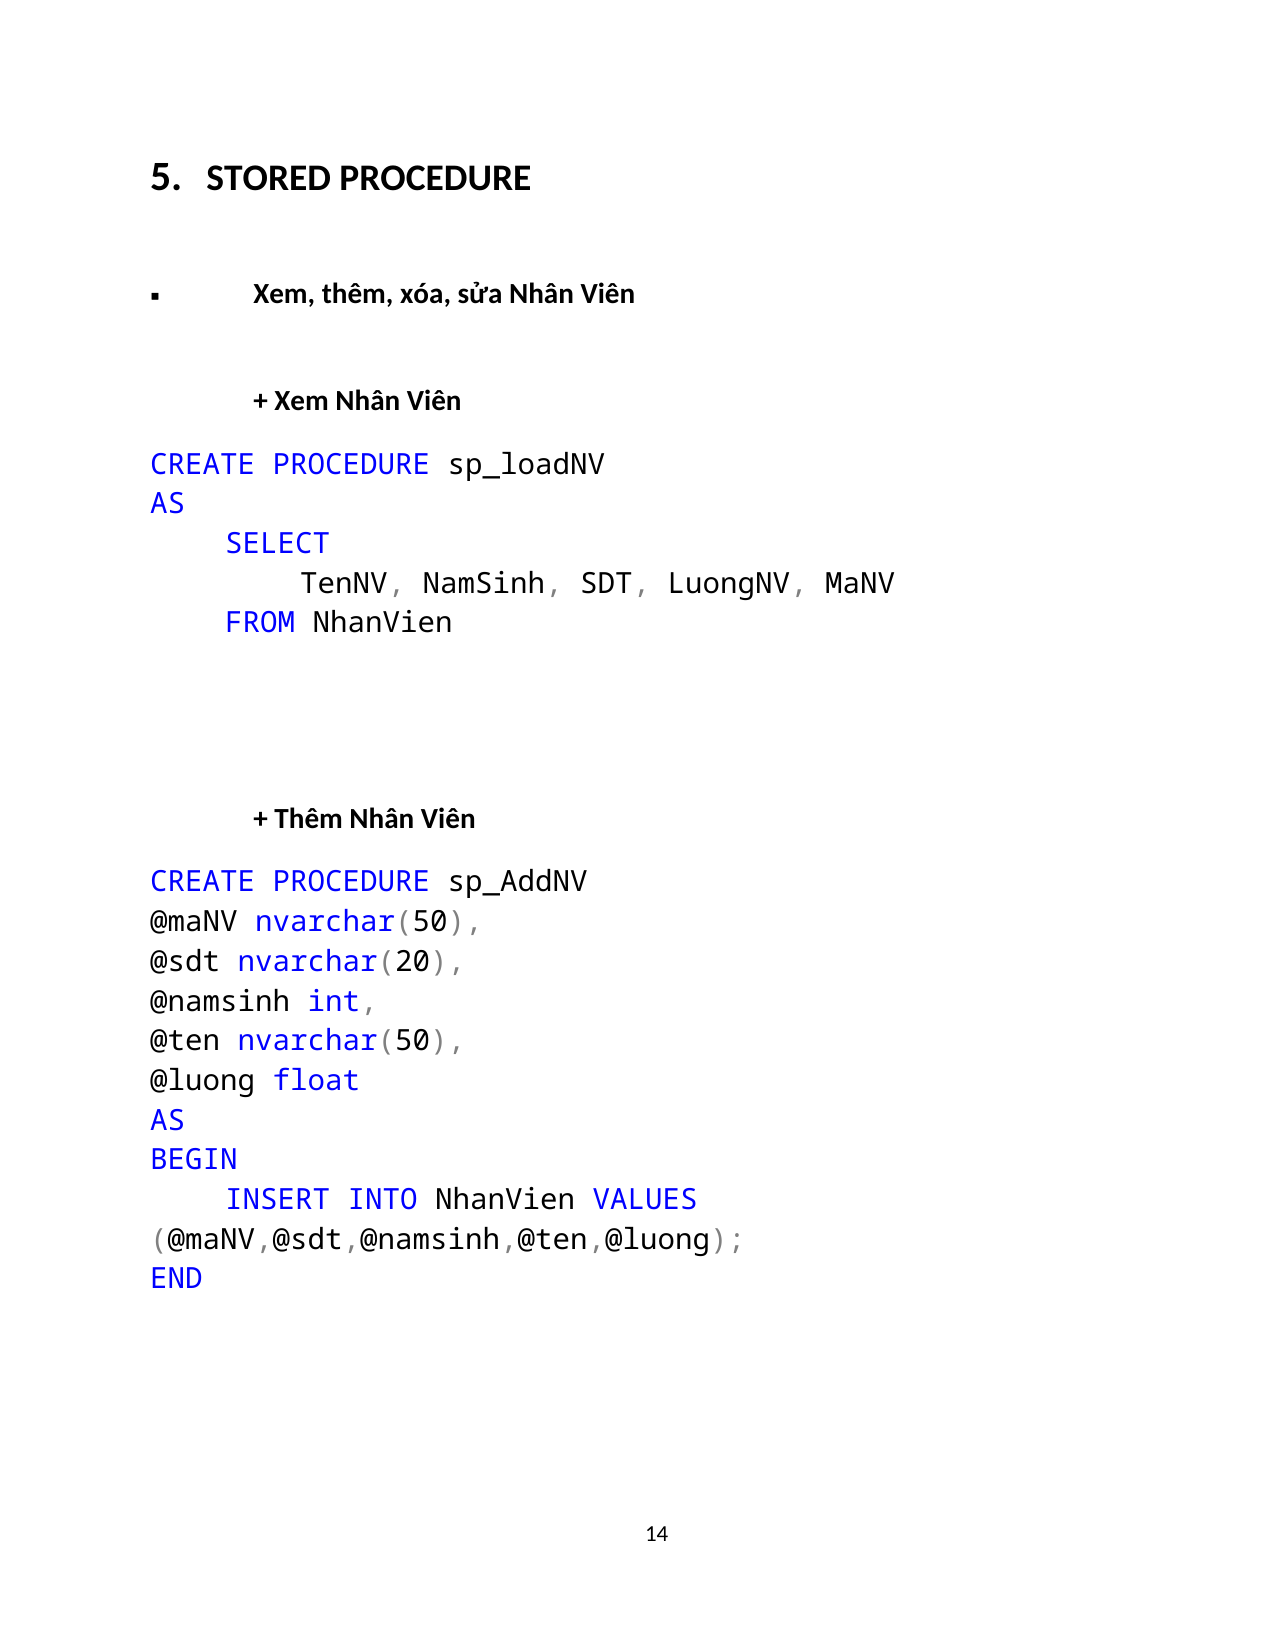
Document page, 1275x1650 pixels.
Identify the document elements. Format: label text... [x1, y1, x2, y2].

text END [150, 1258, 1162, 1297]
list STORED PROCEDURE [150, 150, 1162, 201]
list Xem, thêm, xóa, sửa Nhân Viên [150, 275, 1162, 311]
text AS [150, 483, 1162, 522]
text @luong float [150, 1059, 1162, 1099]
list + Xem Nhân Viên [253, 382, 1162, 418]
list + Thêm Nhân Viên [253, 800, 1162, 836]
text BEGIN [150, 1138, 1162, 1178]
text AS [150, 1099, 1162, 1138]
text INSERT INTO NhanVien VALUES (@maNV,@sdt,@namsinh,@ten,@luong); [150, 1178, 1162, 1258]
text @sdt nvarchar(20), [150, 940, 1162, 980]
text @namsinh int, [150, 980, 1162, 1019]
text @ten nvarchar(50), [150, 1019, 1162, 1059]
text FROM NhanVien [150, 602, 1162, 641]
text SELECT [150, 522, 1162, 562]
text TenNV, NamSinh, SDT, LuongNV, MaNV [150, 562, 1162, 602]
text CREATE PROCEDURE sp_AddNV [150, 861, 1162, 900]
text CREATE PROCEDURE sp_loadNV [150, 443, 1162, 483]
text @maNV nvarchar(50), [150, 900, 1162, 940]
